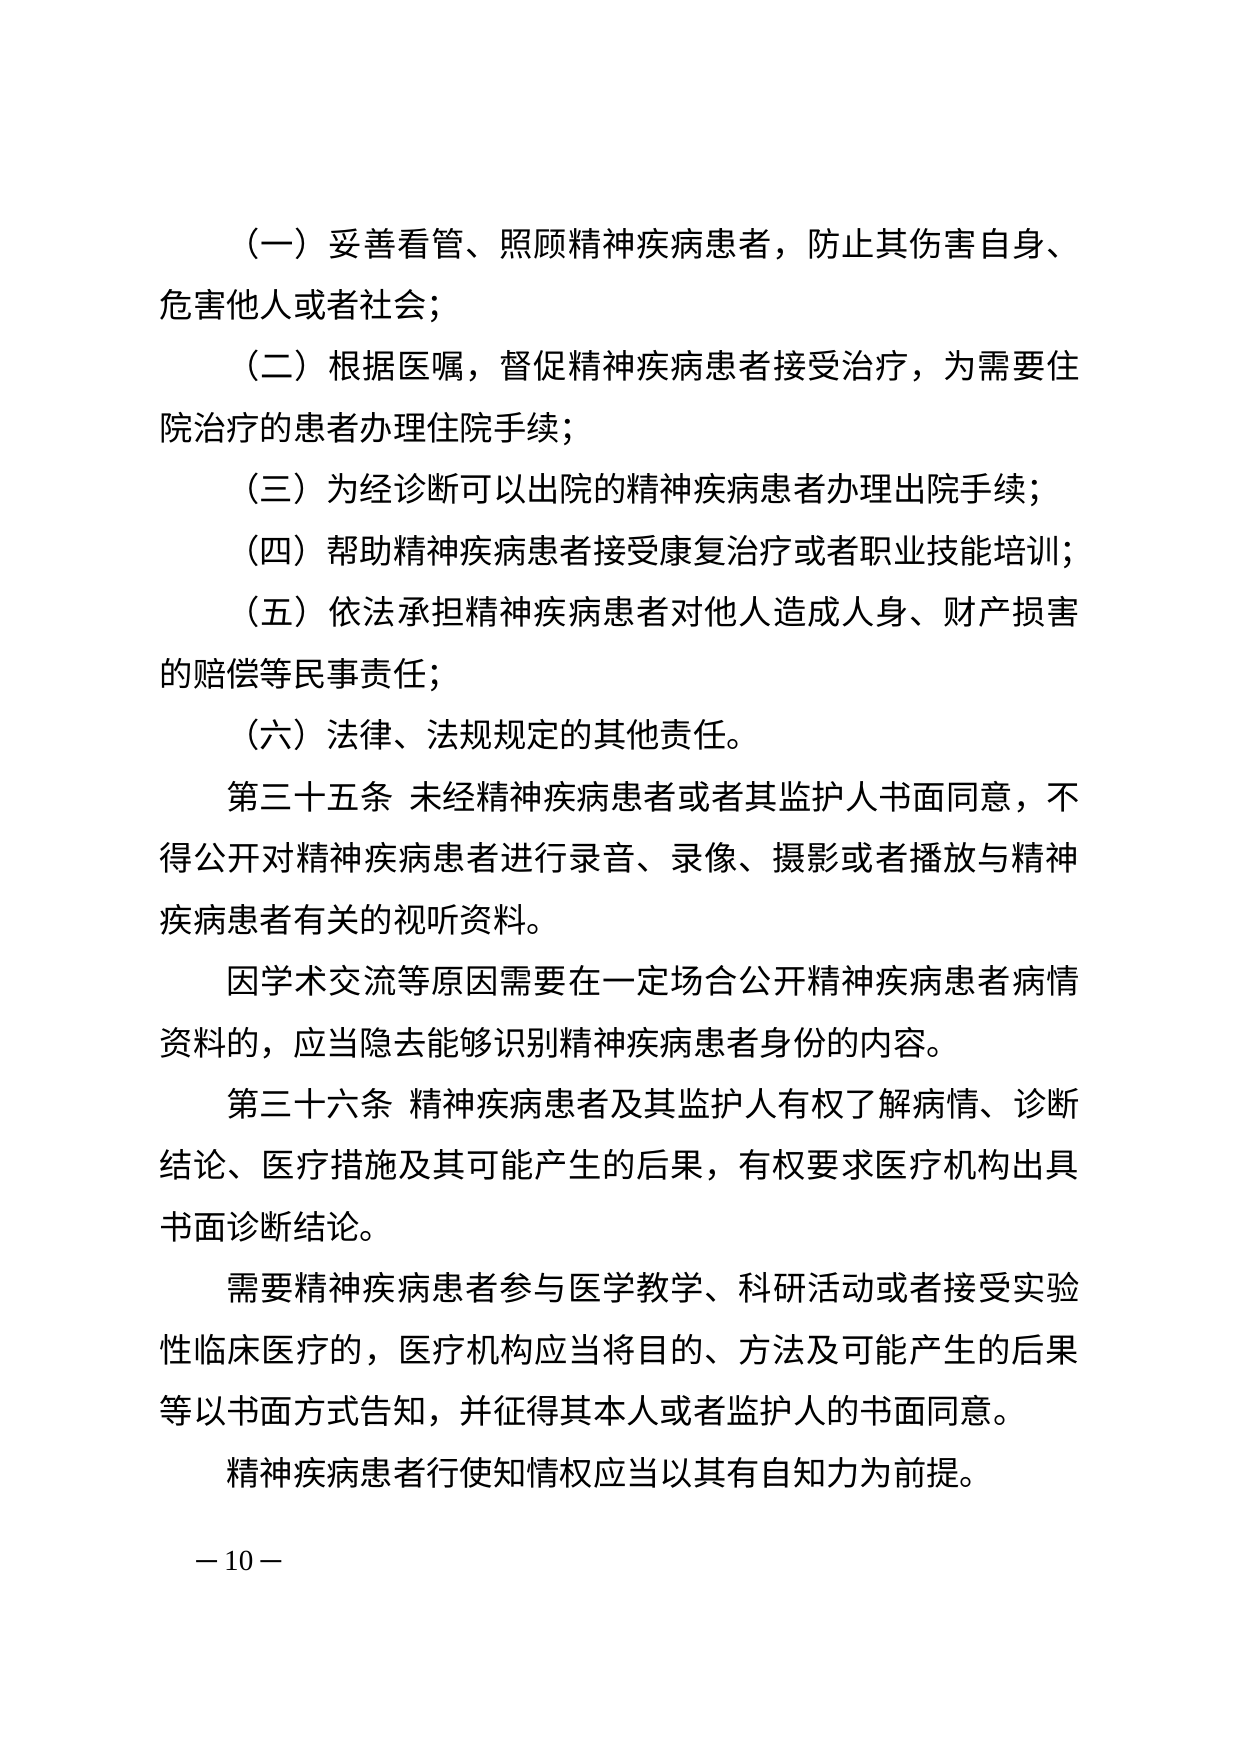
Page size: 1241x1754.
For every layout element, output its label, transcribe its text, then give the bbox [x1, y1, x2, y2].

text （六）法律、法规规定的其他责任。 [159, 698, 1081, 760]
text 因学术交流等原因需要在一定场合公开精神疾病患者病情资料的，应当隐去能够识别精神疾病患者身份的内容。 [159, 944, 1081, 1067]
text （二）根据医嘱，督促精神疾病患者接受治疗，为需要住院治疗的患者办理住院手续； [159, 330, 1081, 453]
text 第三十六条 精神疾病患者及其监护人有权了解病情、诊断结论、医疗措施及其可能产生的后果，有权要求医疗机构出具书面诊断结论。 [159, 1067, 1081, 1252]
text （五）依法承担精神疾病患者对他人造成人身、财产损害的赔偿等民事责任； [159, 576, 1081, 698]
text 第三十五条 未经精神疾病患者或者其监护人书面同意，不得公开对精神疾病患者进行录音、录像、摄影或者播放与精神疾病患者有关的视听资料。 [159, 760, 1081, 944]
text 精神疾病患者行使知情权应当以其有自知力为前提。 [159, 1436, 1081, 1497]
text （一）妥善看管、照顾精神疾病患者，防止其伤害自身、危害他人或者社会； [159, 207, 1081, 330]
text （三）为经诊断可以出院的精神疾病患者办理出院手续； [159, 453, 1081, 514]
text 需要精神疾病患者参与医学教学、科研活动或者接受实验性临床医疗的，医疗机构应当将目的、方法及可能产生的后果等以书面方式告知，并征得其本人或者监护人的书面同意。 [159, 1252, 1081, 1436]
text （四）帮助精神疾病患者接受康复治疗或者职业技能培训； [159, 514, 1081, 576]
